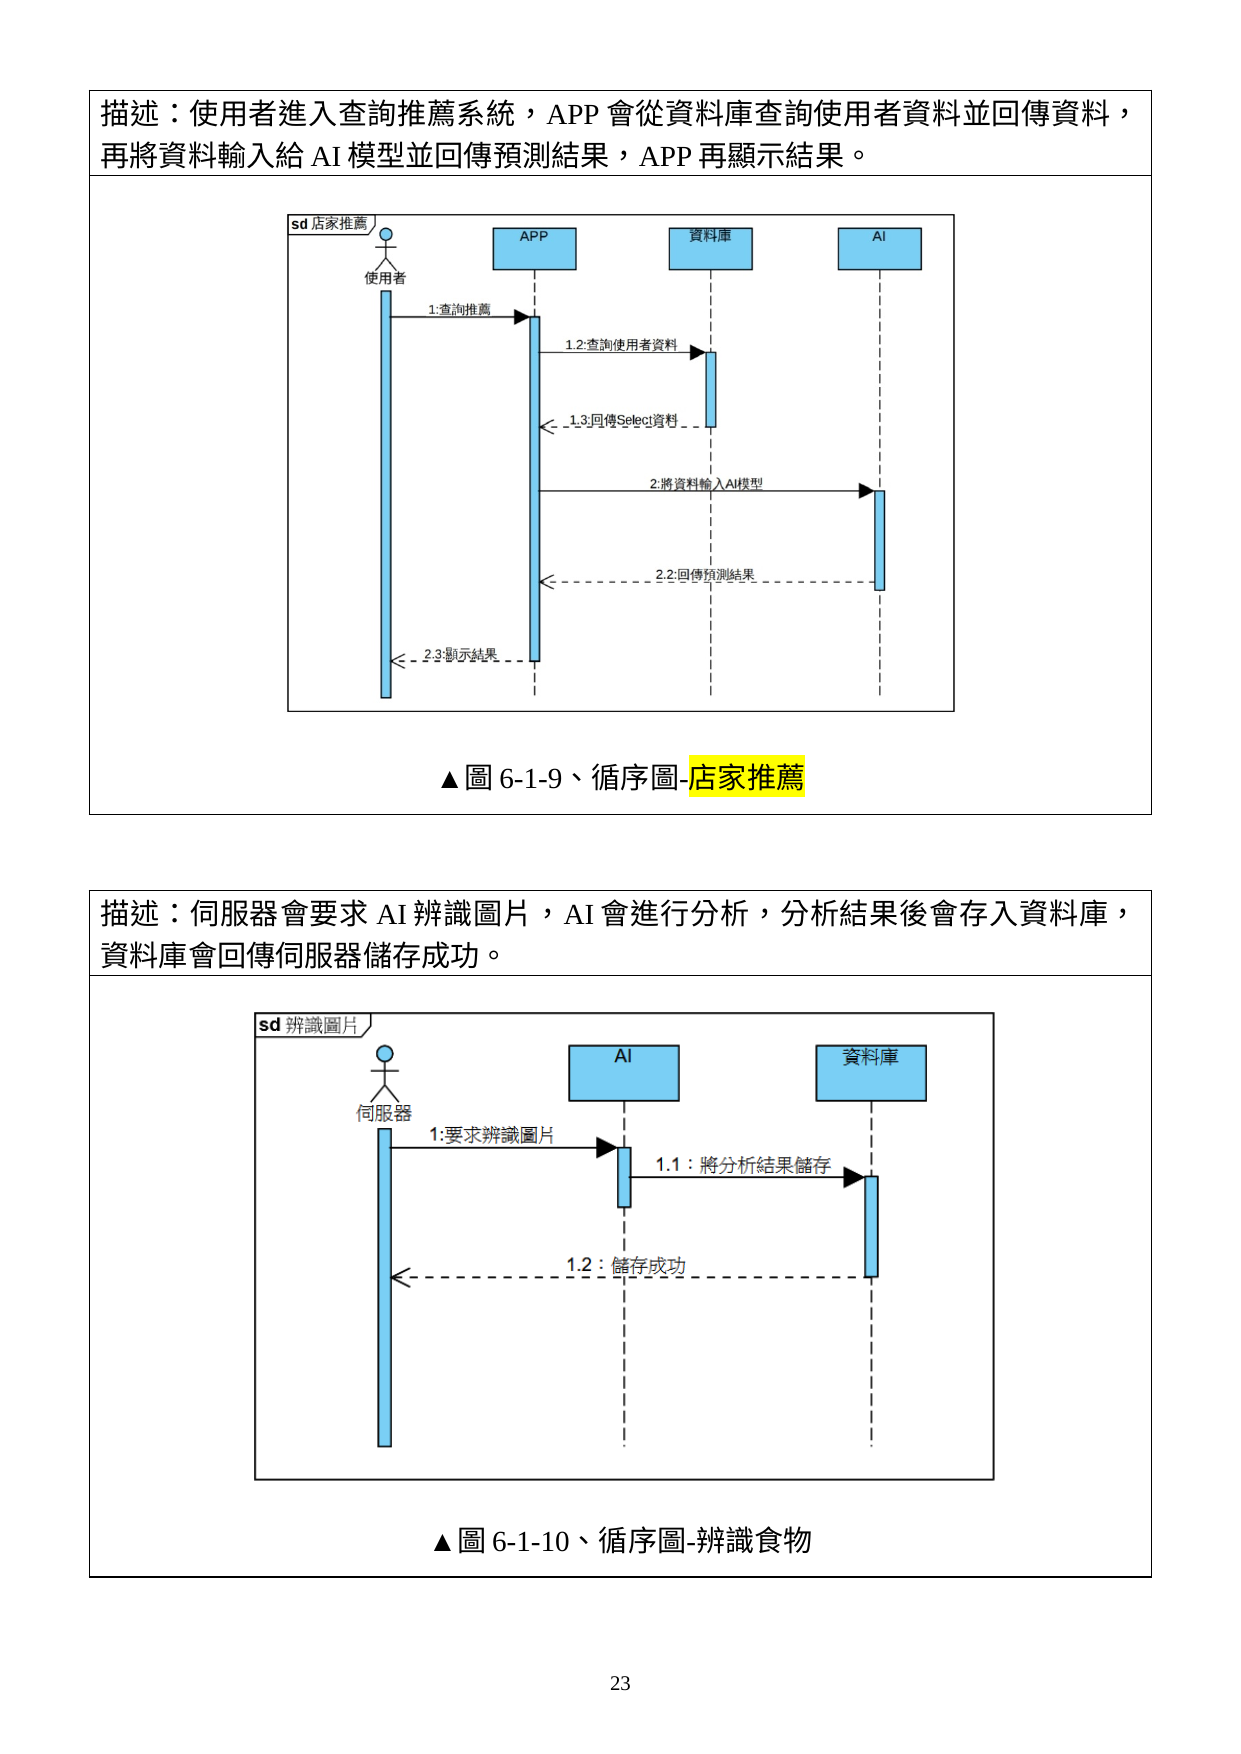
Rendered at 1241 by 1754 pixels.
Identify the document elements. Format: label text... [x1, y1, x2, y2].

picture [283, 210, 957, 714]
table_cell ▲圖6-1-10、循序圖-辨識食物 [90, 976, 1151, 1576]
picture [250, 1007, 1001, 1486]
table_cell ▲圖6-1-9、循序圖-店家推薦 [90, 176, 1151, 814]
table_header 描述：使用者進入查詢推薦系統，APP會從資料庫查詢使用者資料並回傳資料，再將資料輸入給AI模型並回傳預測結果，APP再顯示結果。 [90, 91, 1151, 175]
table_header 描述：伺服器會要求AI辨識圖片，AI會進行分析，分析結果後會存入資料庫，資料庫會回傳伺服器儲存成功。 [90, 891, 1151, 975]
